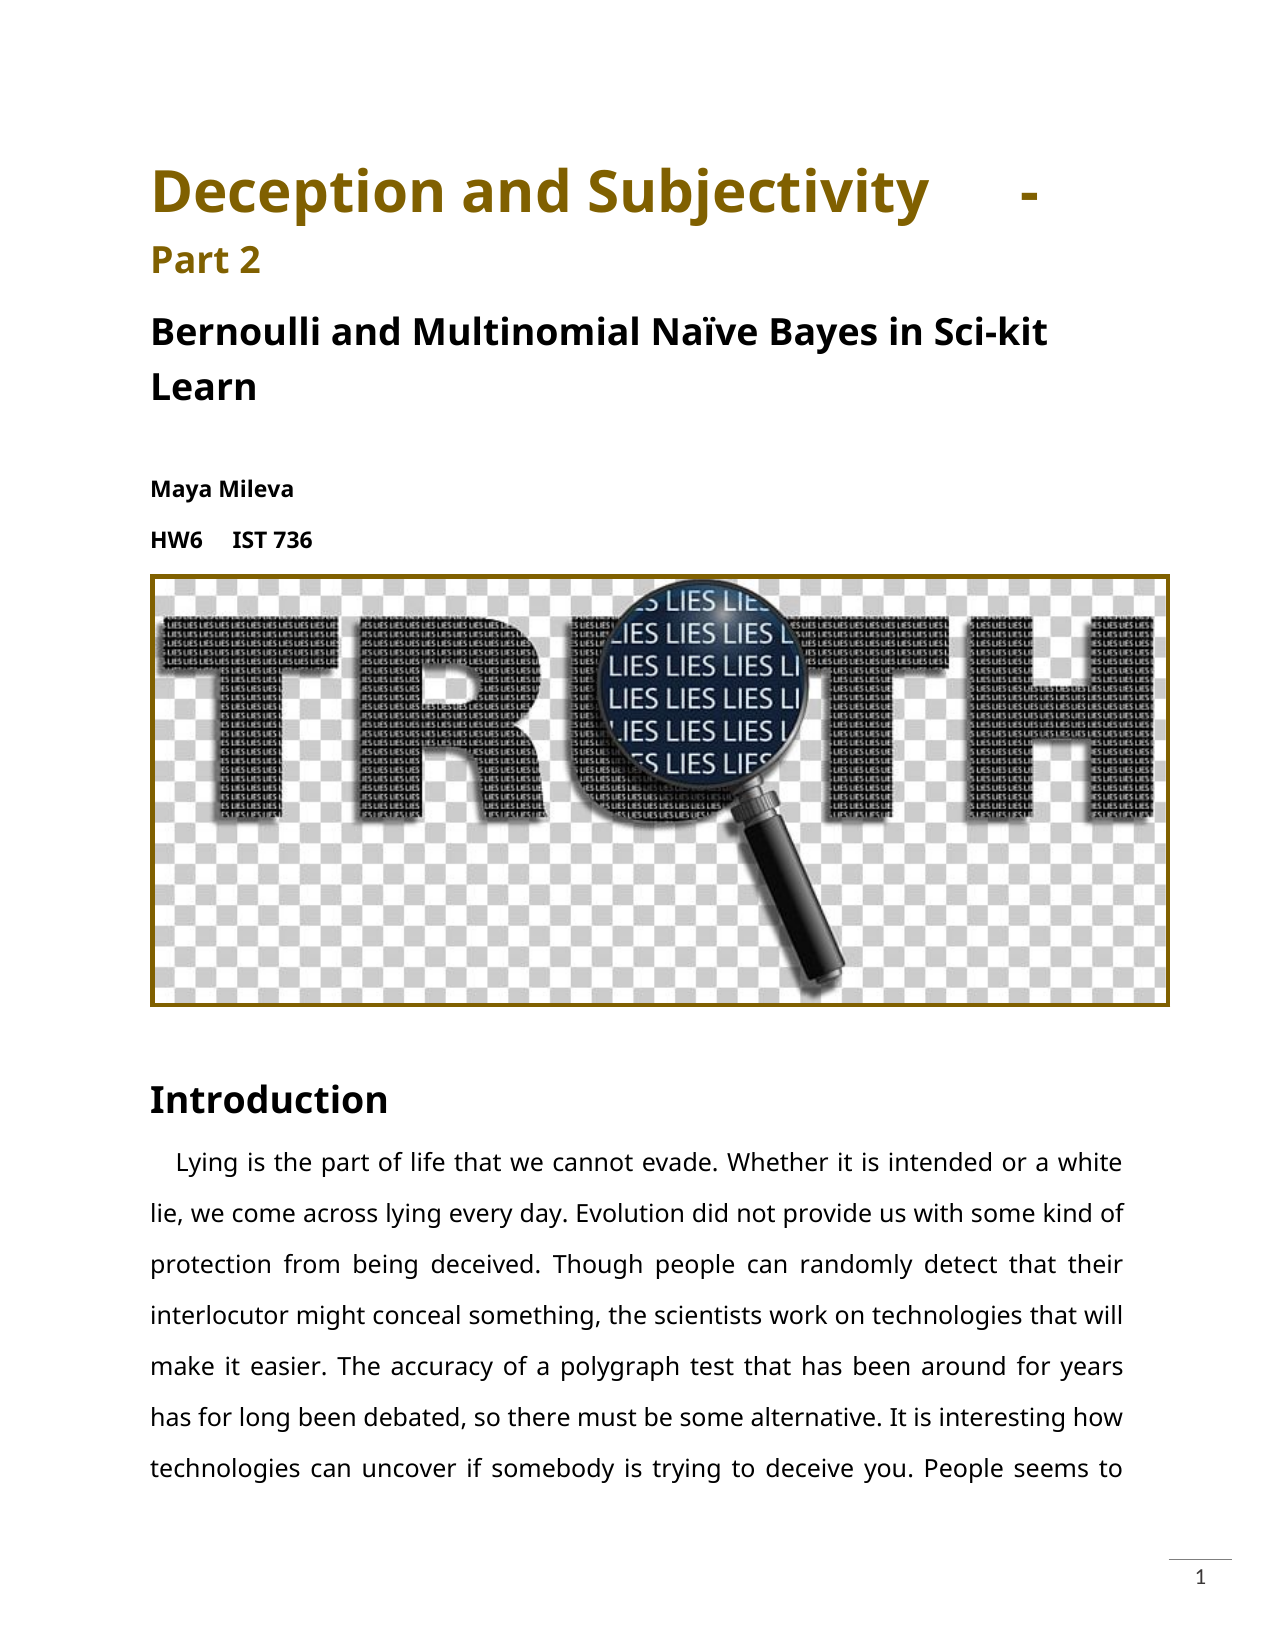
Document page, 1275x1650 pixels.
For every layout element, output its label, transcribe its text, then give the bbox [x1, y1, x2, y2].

text HW6 IST 736 [150, 524, 1125, 555]
text Introduction [150, 1073, 1125, 1124]
text Bernoulli and Multinomial Naïve Bayes in Sci-kit Learn [150, 305, 1125, 411]
picture [155, 579, 1166, 1003]
text Maya Mileva [150, 473, 1125, 504]
text Deception and Subjectivity - Part 2 [150, 150, 1125, 284]
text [150, 1145, 1125, 1485]
